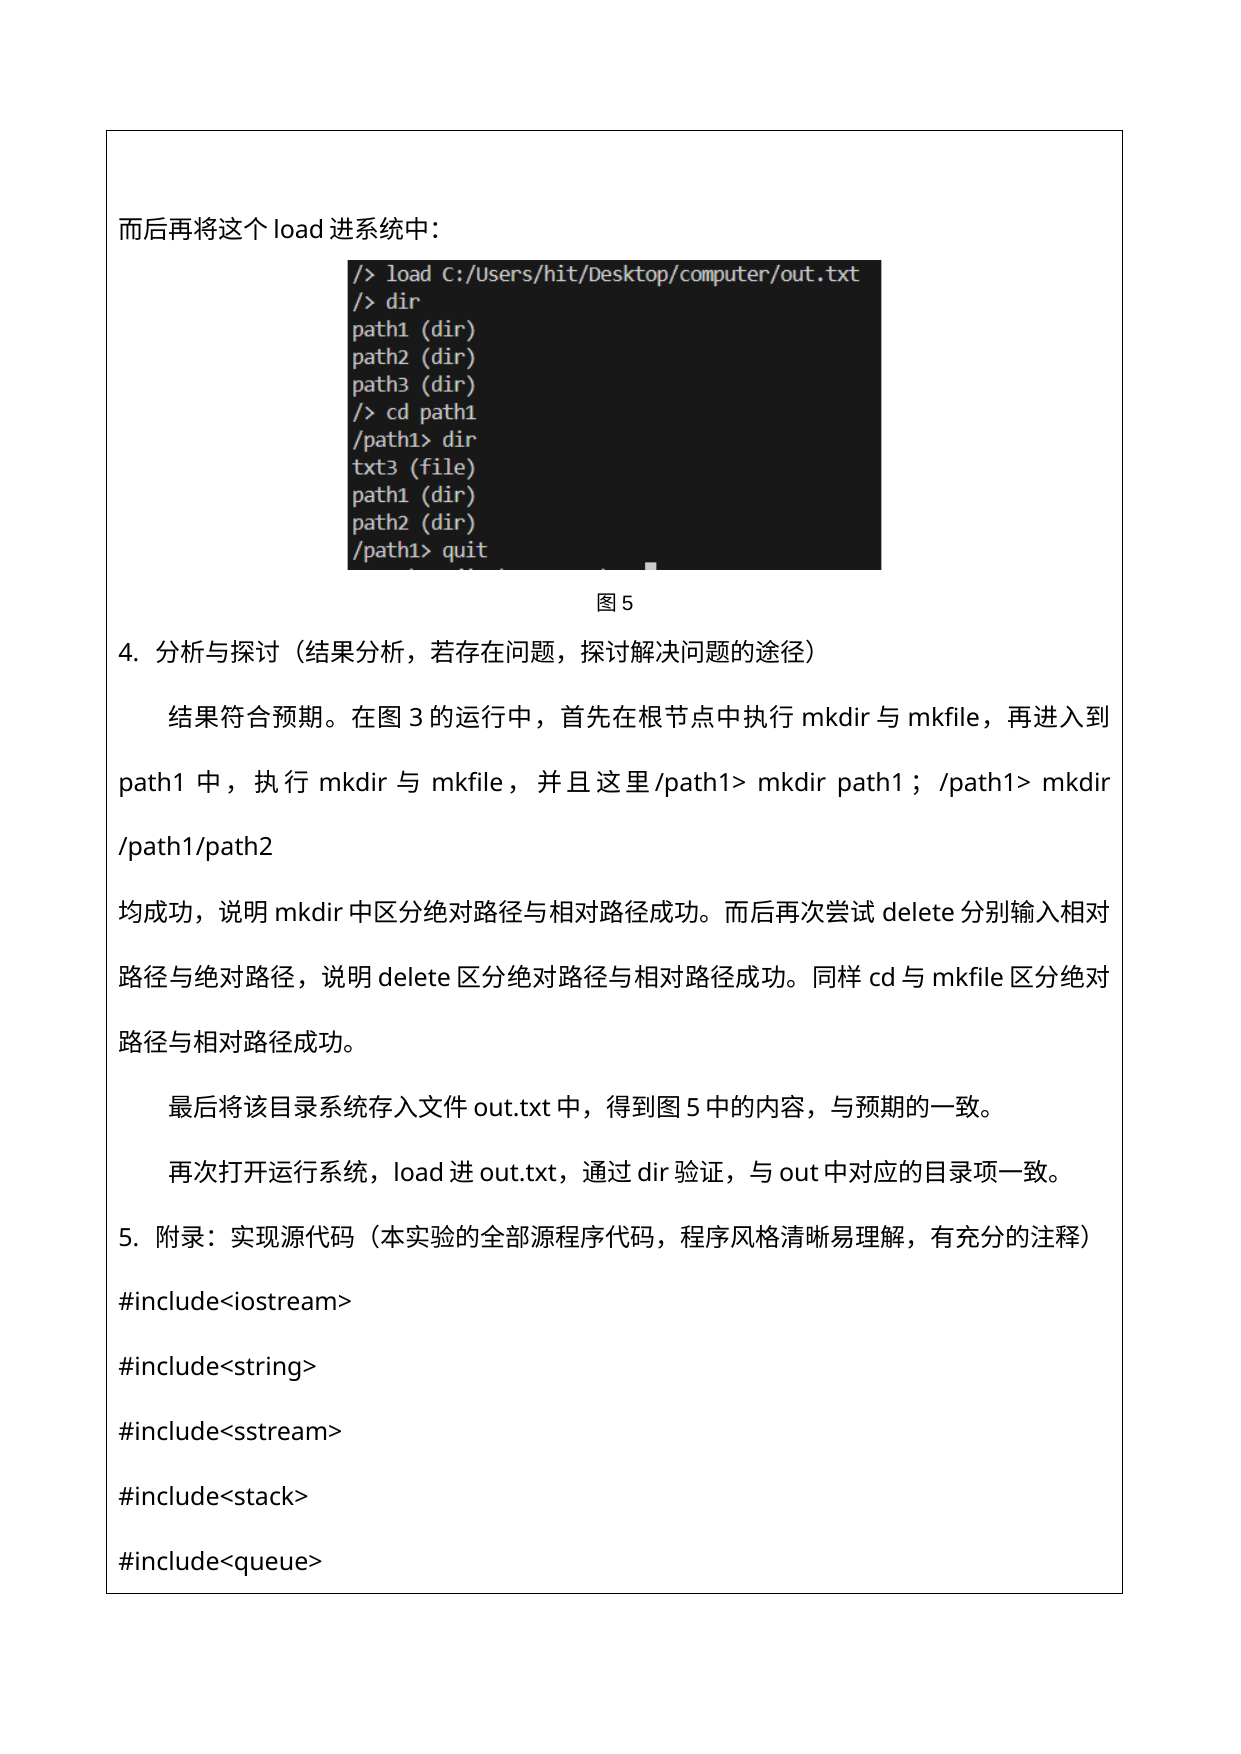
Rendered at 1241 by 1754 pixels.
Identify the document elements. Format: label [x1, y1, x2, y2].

table_cell [107, 131, 1122, 1593]
picture [347, 260, 882, 570]
